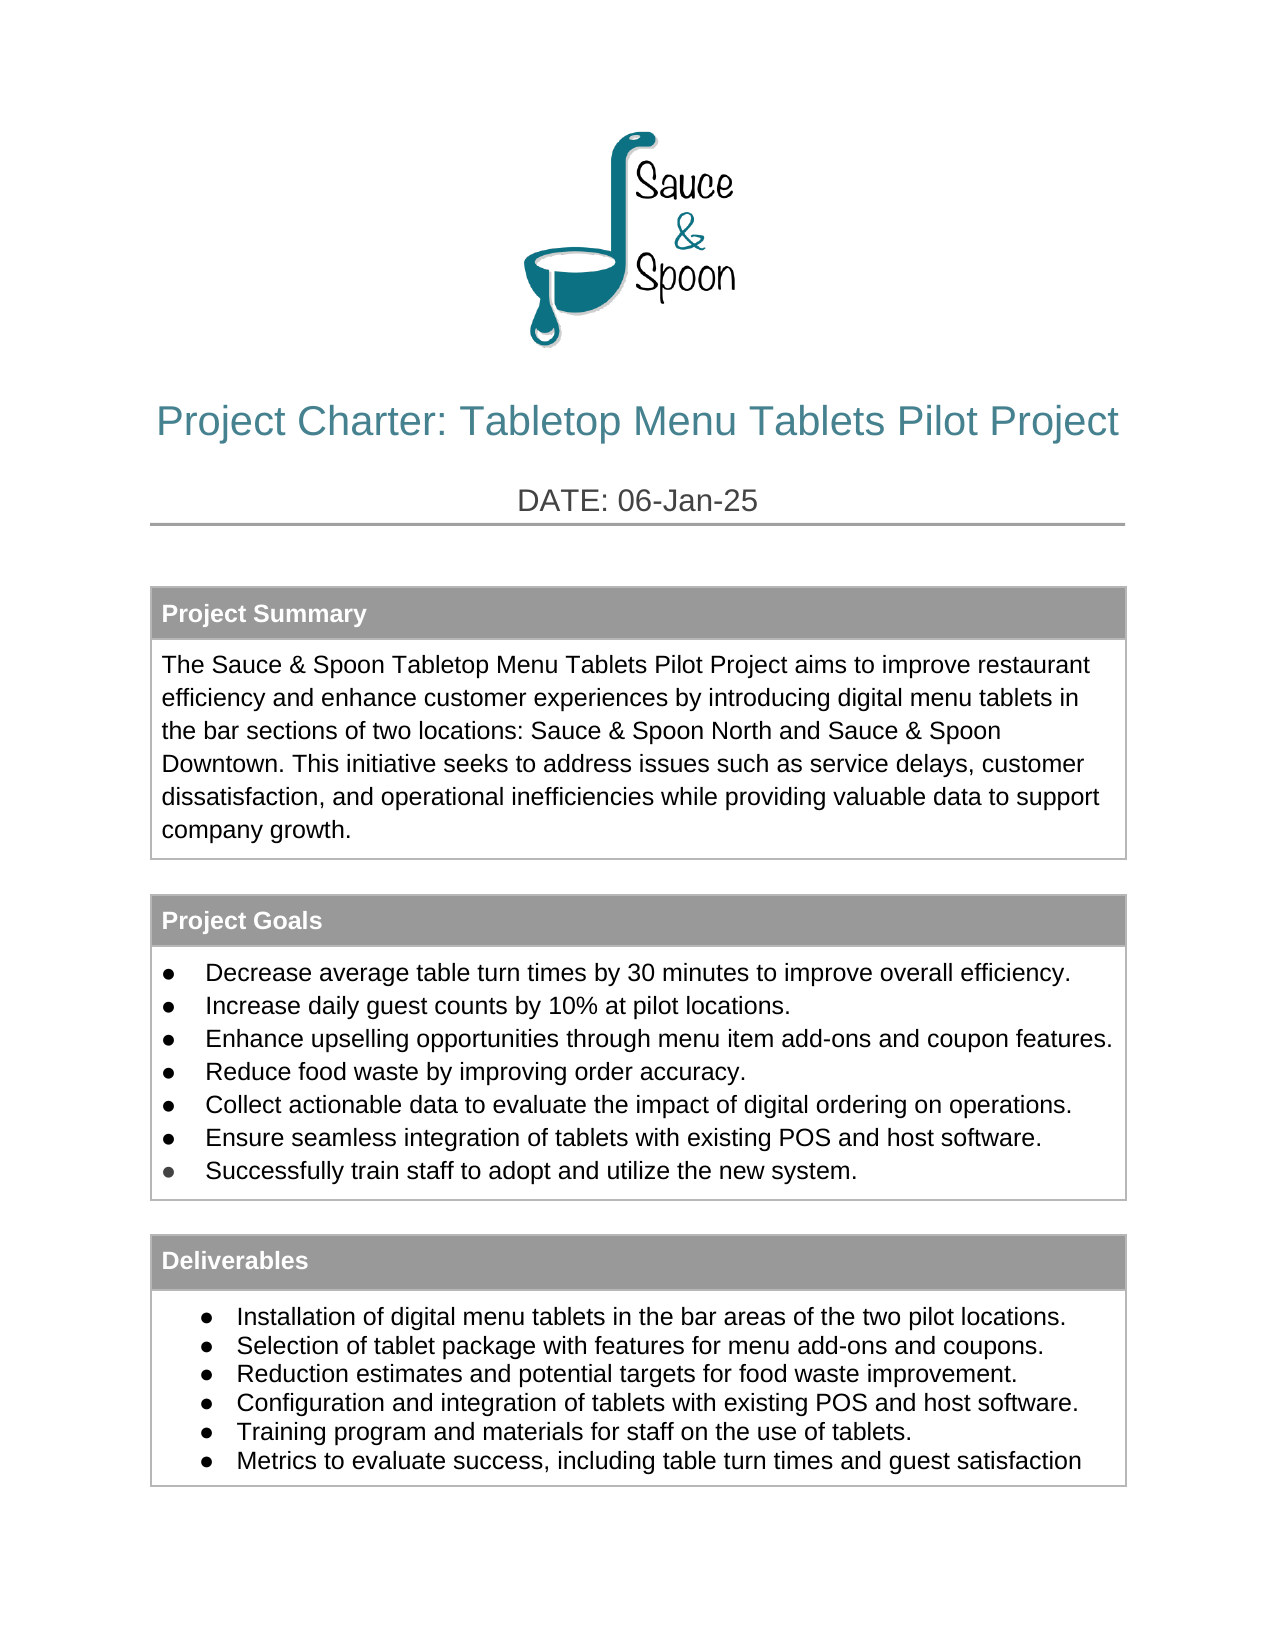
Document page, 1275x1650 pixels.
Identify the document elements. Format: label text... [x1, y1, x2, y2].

table_cell Decrease average table turn times by 30 minutes to improve overall efficiency. Increase daily guest counts by 10% at pilot locations. Enhance upselling opportunities through menu item add-ons and coupon features. Reduce food waste by improving order accuracy. Collect actionable data to evaluate the impact of digital ordering on operations. Ensure seamless integration of tablets with existing POS and host software. Successfully train staff to adopt and utilize the new system. [152, 947, 1125, 1199]
table_header Project Summary [152, 588, 1125, 638]
picture [485, 88, 790, 393]
text Project Charter: Tabletop Menu Tablets Pilot Project [112, 396, 1162, 444]
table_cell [152, 1291, 1125, 1485]
table_header Deliverables [152, 1236, 1125, 1289]
table_header Project Goals [152, 896, 1125, 945]
text DATE: 06-Jan-25 [112, 482, 1162, 517]
table_cell The Sauce & Spoon Tabletop Menu Tablets Pilot Project aims to improve restaurant efficiency and enhance customer experiences by introducing digital menu tablets in the bar sections of two locations: Sauce & Spoon North and Sauce & Spoon Downtown. This initiative seeks to address issues such as service delays, customer dissatisfaction, and operational inefficiencies while providing valuable data to support company growth. [152, 640, 1125, 858]
